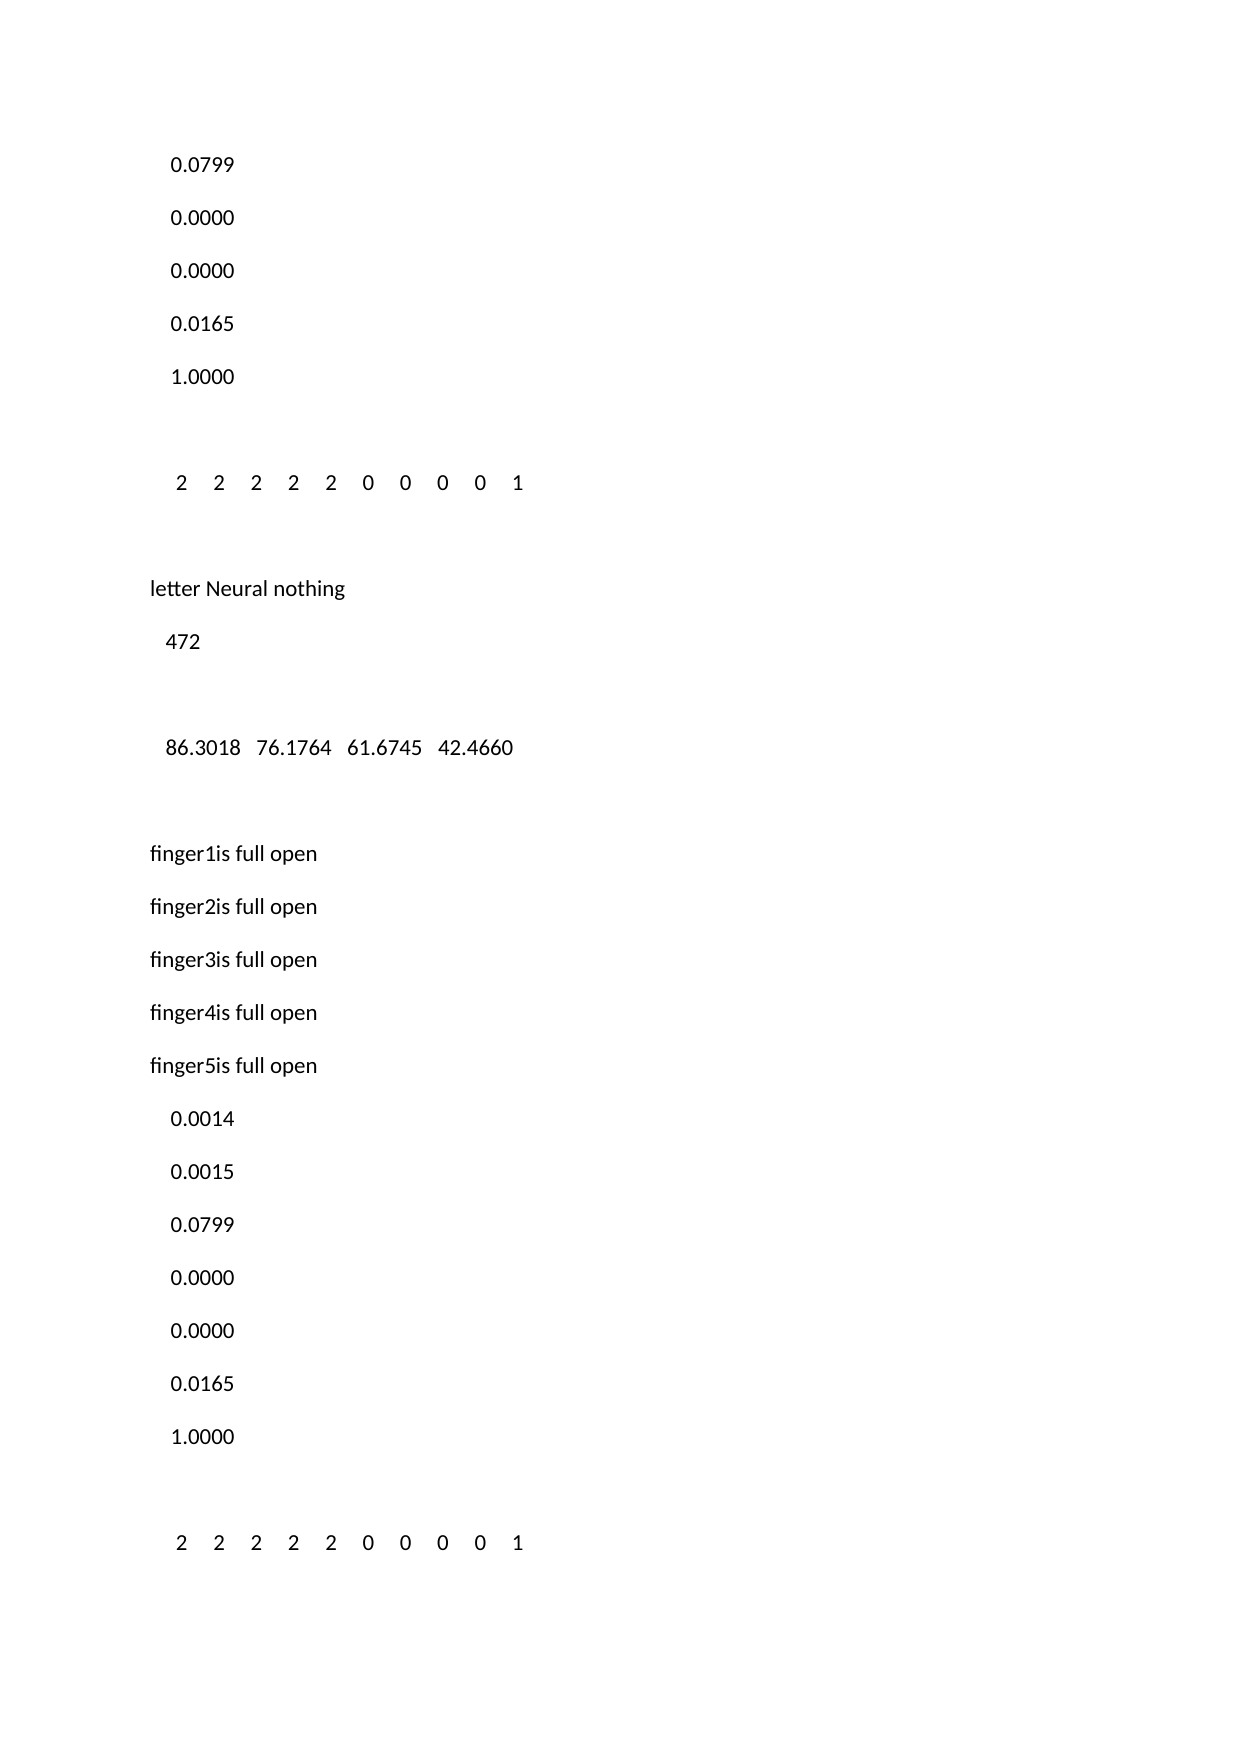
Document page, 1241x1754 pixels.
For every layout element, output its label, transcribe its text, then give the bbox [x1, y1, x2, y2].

text 472 [150, 627, 1090, 655]
text 2 2 2 2 2 0 0 0 0 1 [150, 1528, 1090, 1557]
text finger3is full open [150, 945, 1090, 973]
text letter Neural nothing [150, 574, 1090, 602]
text finger1is full open [150, 839, 1090, 867]
text finger4is full open [150, 998, 1090, 1026]
text 0.0165 [150, 1369, 1090, 1397]
text 2 2 2 2 2 0 0 0 0 1 [150, 468, 1090, 496]
text 0.0165 [150, 309, 1090, 337]
text 0.0000 [150, 203, 1090, 231]
text 0.0015 [150, 1157, 1090, 1185]
text finger2is full open [150, 892, 1090, 920]
text finger5is full open [150, 1051, 1090, 1079]
text 0.0000 [150, 1263, 1090, 1291]
text 1.0000 [150, 362, 1090, 390]
text 0.0014 [150, 1104, 1090, 1132]
text 0.0799 [150, 1210, 1090, 1238]
text 0.0000 [150, 1316, 1090, 1344]
text 86.3018 76.1764 61.6745 42.4660 [150, 733, 1090, 761]
text 0.0000 [150, 256, 1090, 284]
text 0.0799 [150, 150, 1090, 178]
text 1.0000 [150, 1422, 1090, 1451]
